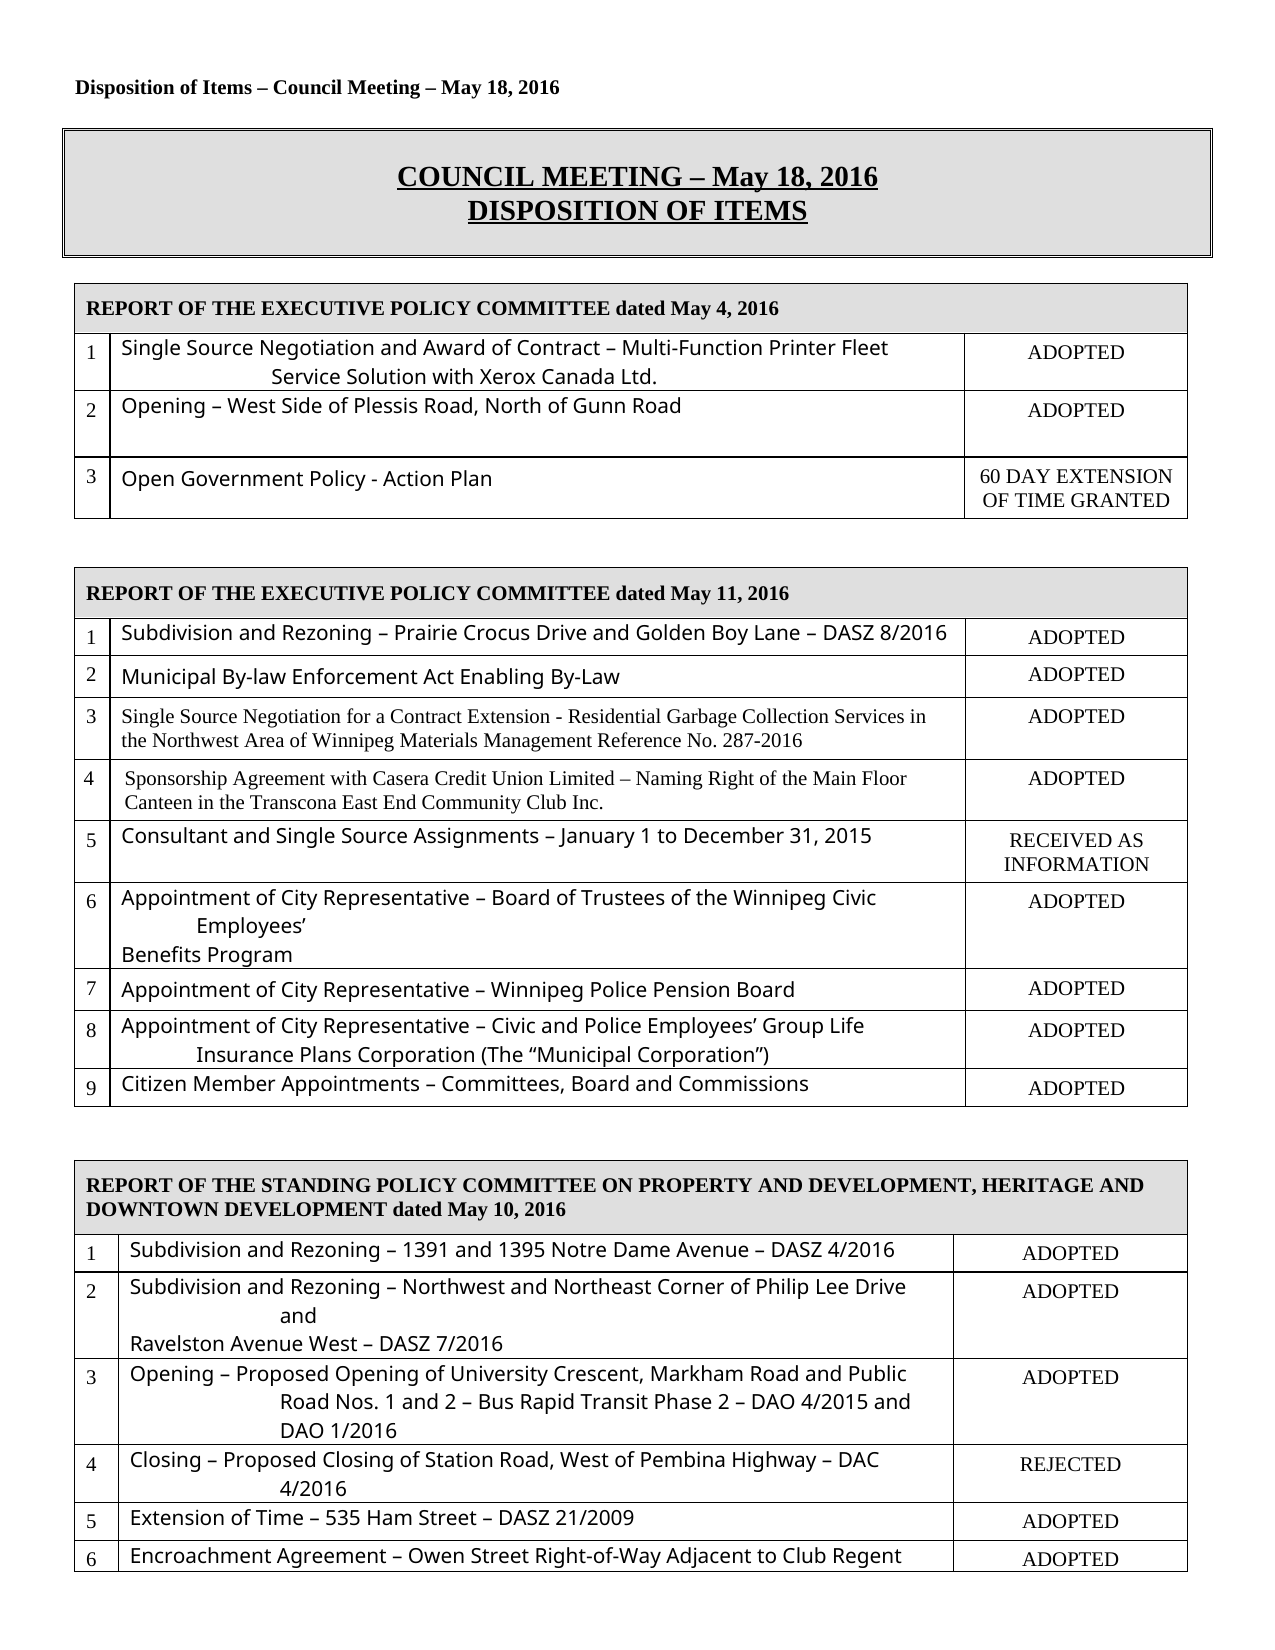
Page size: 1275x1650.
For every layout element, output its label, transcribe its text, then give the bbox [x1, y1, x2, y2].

table_cell 4 [75, 1445, 118, 1502]
table_cell Municipal By-law Enforcement Act Enabling By-Law [111, 656, 965, 697]
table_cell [119, 1541, 953, 1571]
table_cell ADOPTED [966, 698, 1187, 759]
table_cell Opening – West Side of Plessis Road, North of Gunn Road [111, 391, 964, 456]
table_cell 1 [75, 619, 109, 655]
table_cell ADOPTED [954, 1541, 1187, 1571]
table_cell Extension of Time – 535 Ham Street – DASZ 21/2009 [119, 1503, 953, 1540]
table_cell 9 [75, 1069, 109, 1106]
table_cell Sponsorship Agreement with Casera Credit Union Limited – Naming Right of the Main Floor Canteen in the Transcona East End Community Club Inc. [111, 760, 965, 820]
table_cell 4 [75, 760, 109, 820]
table_cell 8 [75, 1011, 109, 1068]
table_cell Opening – Proposed Opening of University Crescent, Markham Road and Public Road Nos. 1 and 2 – Bus Rapid Transit Phase 2 – DAO 4/2015 and DAO 1/2016 [119, 1359, 953, 1444]
table_cell 5 [75, 821, 109, 882]
table_cell ADOPTED [966, 656, 1187, 697]
table_cell ADOPTED [966, 1069, 1187, 1106]
table_cell 2 [75, 391, 109, 456]
table_cell Single Source Negotiation for a Contract Extension - Residential Garbage Collection Services in the Northwest Area of Winnipeg Materials Management Reference No. 287-2016 [111, 698, 965, 759]
table_cell 3 [75, 698, 109, 759]
table_cell 6 [75, 1541, 118, 1571]
table_cell ADOPTED [954, 1235, 1187, 1271]
table_cell Open Government Policy - Action Plan [111, 458, 964, 518]
table_cell ADOPTED [966, 619, 1187, 655]
table_cell 60 DAY EXTENSION OF TIME GRANTED [965, 458, 1187, 518]
table_cell Subdivision and Rezoning – Prairie Crocus Drive and Golden Boy Lane – DASZ 8/2016 [111, 619, 965, 655]
table_cell 7 [75, 969, 109, 1010]
table_cell Single Source Negotiation and Award of Contract – Multi-Function Printer Fleet Service Solution with Xerox Canada Ltd. [111, 334, 964, 390]
table_cell RECEIVED AS INFORMATION [966, 821, 1187, 882]
table_header COUNCIL MEETING – May 18, 2016 DISPOSITION OF ITEMS [65, 131, 1210, 255]
table_cell 6 [75, 883, 109, 968]
table_header REPORT OF THE EXECUTIVE POLICY COMMITTEE dated May 4, 2016 [75, 284, 1187, 332]
table_cell Consultant and Single Source Assignments – January 1 to December 31, 2015 [111, 821, 965, 882]
table_cell Subdivision and Rezoning – 1391 and 1395 Notre Dame Avenue – DASZ 4/2016 [119, 1235, 953, 1271]
table_cell ADOPTED [954, 1503, 1187, 1540]
table_cell Subdivision and Rezoning – Northwest and Northeast Corner of Philip Lee Drive and Ravelston Avenue West – DASZ 7/2016 [119, 1273, 953, 1358]
table_header REPORT OF THE STANDING POLICY COMMITTEE ON PROPERTY AND DEVELOPMENT, HERITAGE AND DOWNTOWN DEVELOPMENT dated May 10, 2016 [75, 1161, 1187, 1234]
table_cell ADOPTED [966, 1011, 1187, 1068]
table_cell ADOPTED [966, 760, 1187, 820]
table_cell 2 [75, 656, 109, 697]
table_cell 2 [75, 1273, 118, 1358]
table_header REPORT OF THE EXECUTIVE POLICY COMMITTEE dated May 11, 2016 [75, 568, 1187, 617]
table_cell ADOPTED [966, 969, 1187, 1010]
table_cell Closing – Proposed Closing of Station Road, West of Pembina Highway – DAC 4/2016 [119, 1445, 953, 1502]
table_cell ADOPTED [965, 391, 1187, 456]
table_cell 5 [75, 1503, 118, 1540]
table_cell 3 [75, 458, 109, 518]
table_cell ADOPTED [966, 883, 1187, 968]
table_cell ADOPTED [954, 1273, 1187, 1358]
table_cell 3 [75, 1359, 118, 1444]
table_cell ADOPTED [954, 1359, 1187, 1444]
table_cell ADOPTED [965, 334, 1187, 390]
table_cell Appointment of City Representative – Board of Trustees of the Winnipeg Civic Employees’ Benefits Program [111, 883, 965, 968]
table_cell Appointment of City Representative – Civic and Police Employees’ Group Life Insurance Plans Corporation (The “Municipal Corporation”) [111, 1011, 965, 1068]
table_cell Appointment of City Representative – Winnipeg Police Pension Board [111, 969, 965, 1010]
table_cell Citizen Member Appointments – Committees, Board and Commissions [111, 1069, 965, 1106]
table_cell 1 [75, 334, 109, 390]
table_cell REJECTED [954, 1445, 1187, 1502]
table_cell 1 [75, 1235, 118, 1271]
